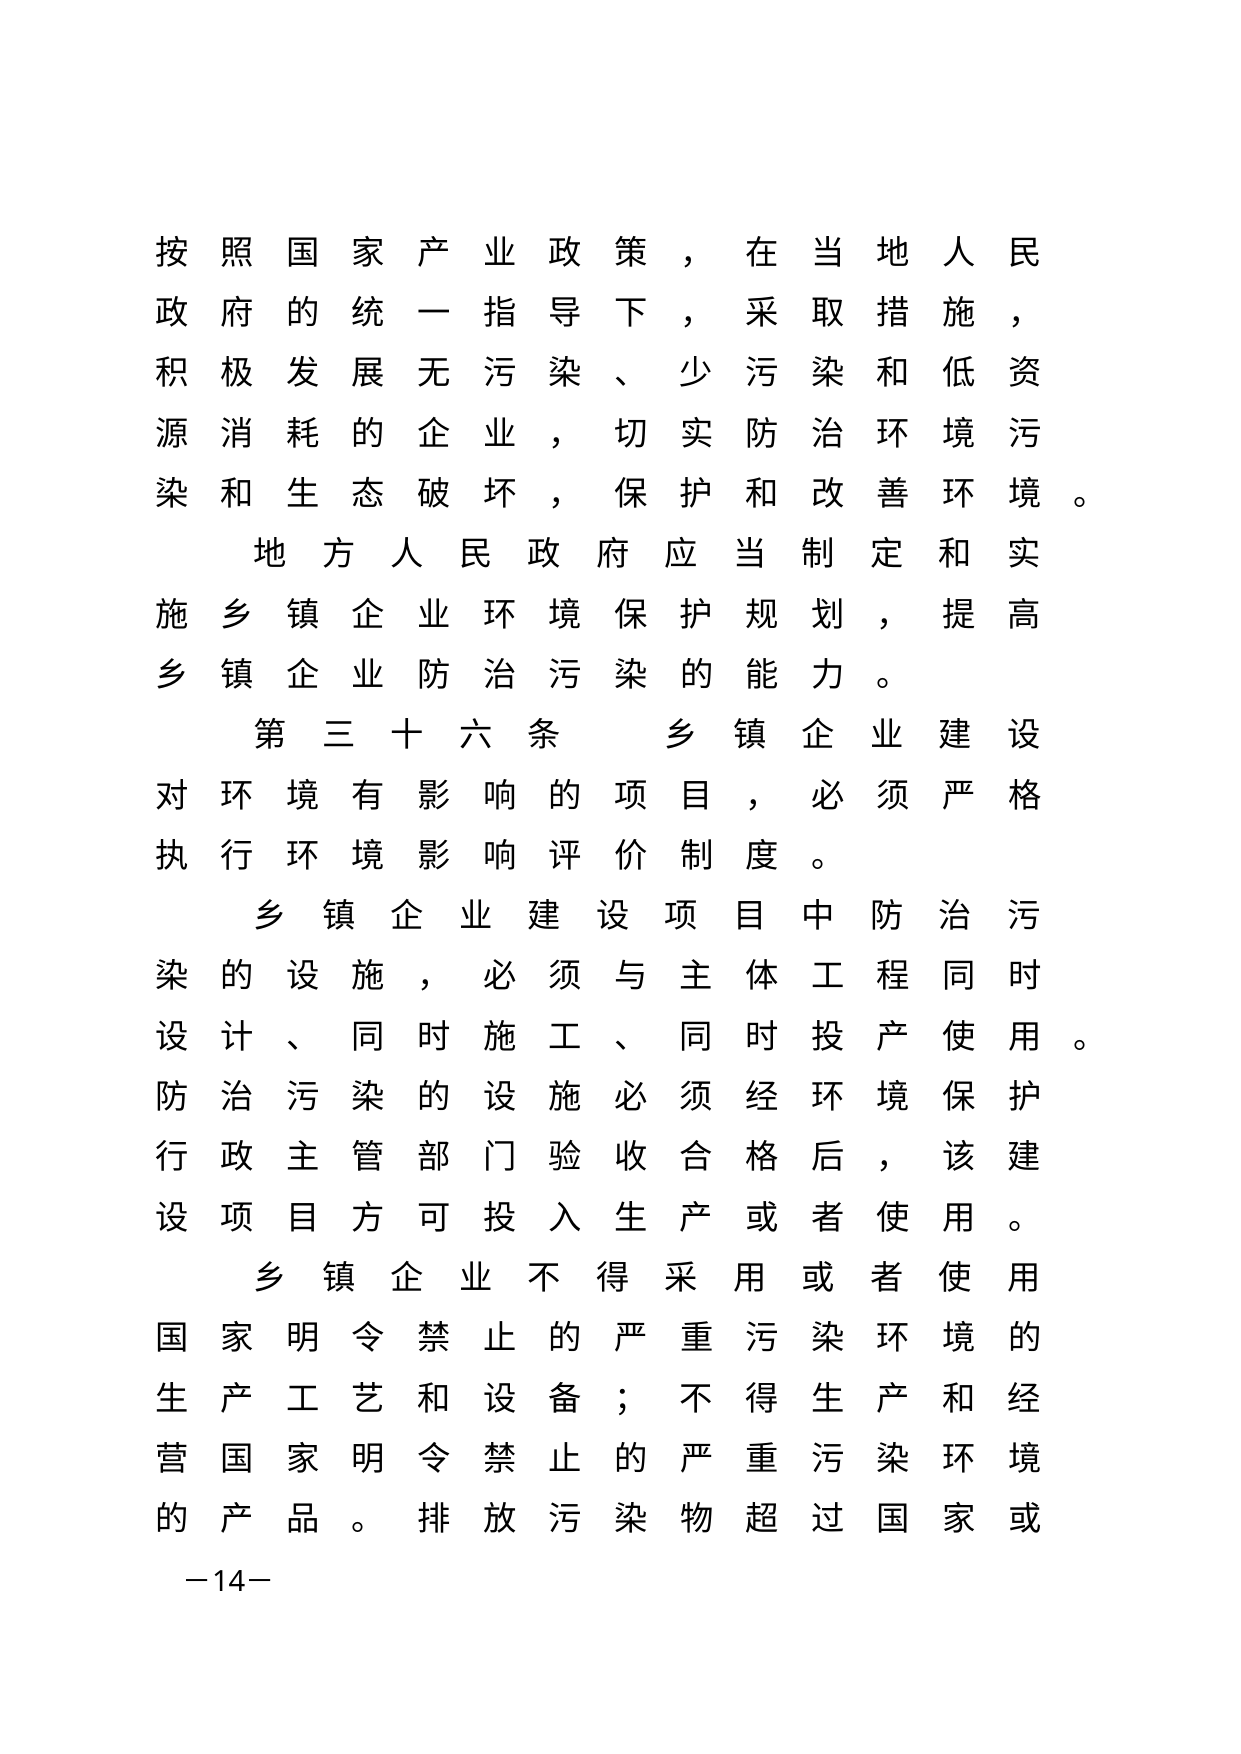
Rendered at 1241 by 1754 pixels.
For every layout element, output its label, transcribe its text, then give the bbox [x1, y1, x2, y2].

text 乡镇企业不得采用或者使用国家明令禁止的严重污染环境的生产工艺和设备；不得生产和经营国家明令禁止的严重污染环境的产品。排放污染物超过国家或者地方规定标准，严重污染环境的，必须限期治理，逾期未完成治理任务的，依法关闭、停产或者转产。 [155, 1245, 1073, 1546]
text 第三十六条 乡镇企业建设对环境有影响的项目，必须严格执行环境影响评价制度。 [155, 702, 1073, 883]
text 地方人民政府应当制定和实施乡镇企业环境保护规划，提高乡镇企业防治污染的能力。 [155, 521, 1073, 702]
text 乡镇企业建设项目中防治污染的设施，必须与主体工程同时设计、同时施工、同时投产使用。防治污染的设施必须经环境保护行政主管部门验收合格后，该建设项目方可投入生产或者使用。 [155, 883, 1073, 1245]
text 第三十五条 乡镇企业必须遵守有关环境保护的法律、法规，按照国家产业政策，在当地人民政府的统一指导下，采取措施，积极发展无污染、少污染和低资源消耗的企业，切实防治环境污染和生态破坏，保护和改善环境。 [155, 219, 1073, 521]
